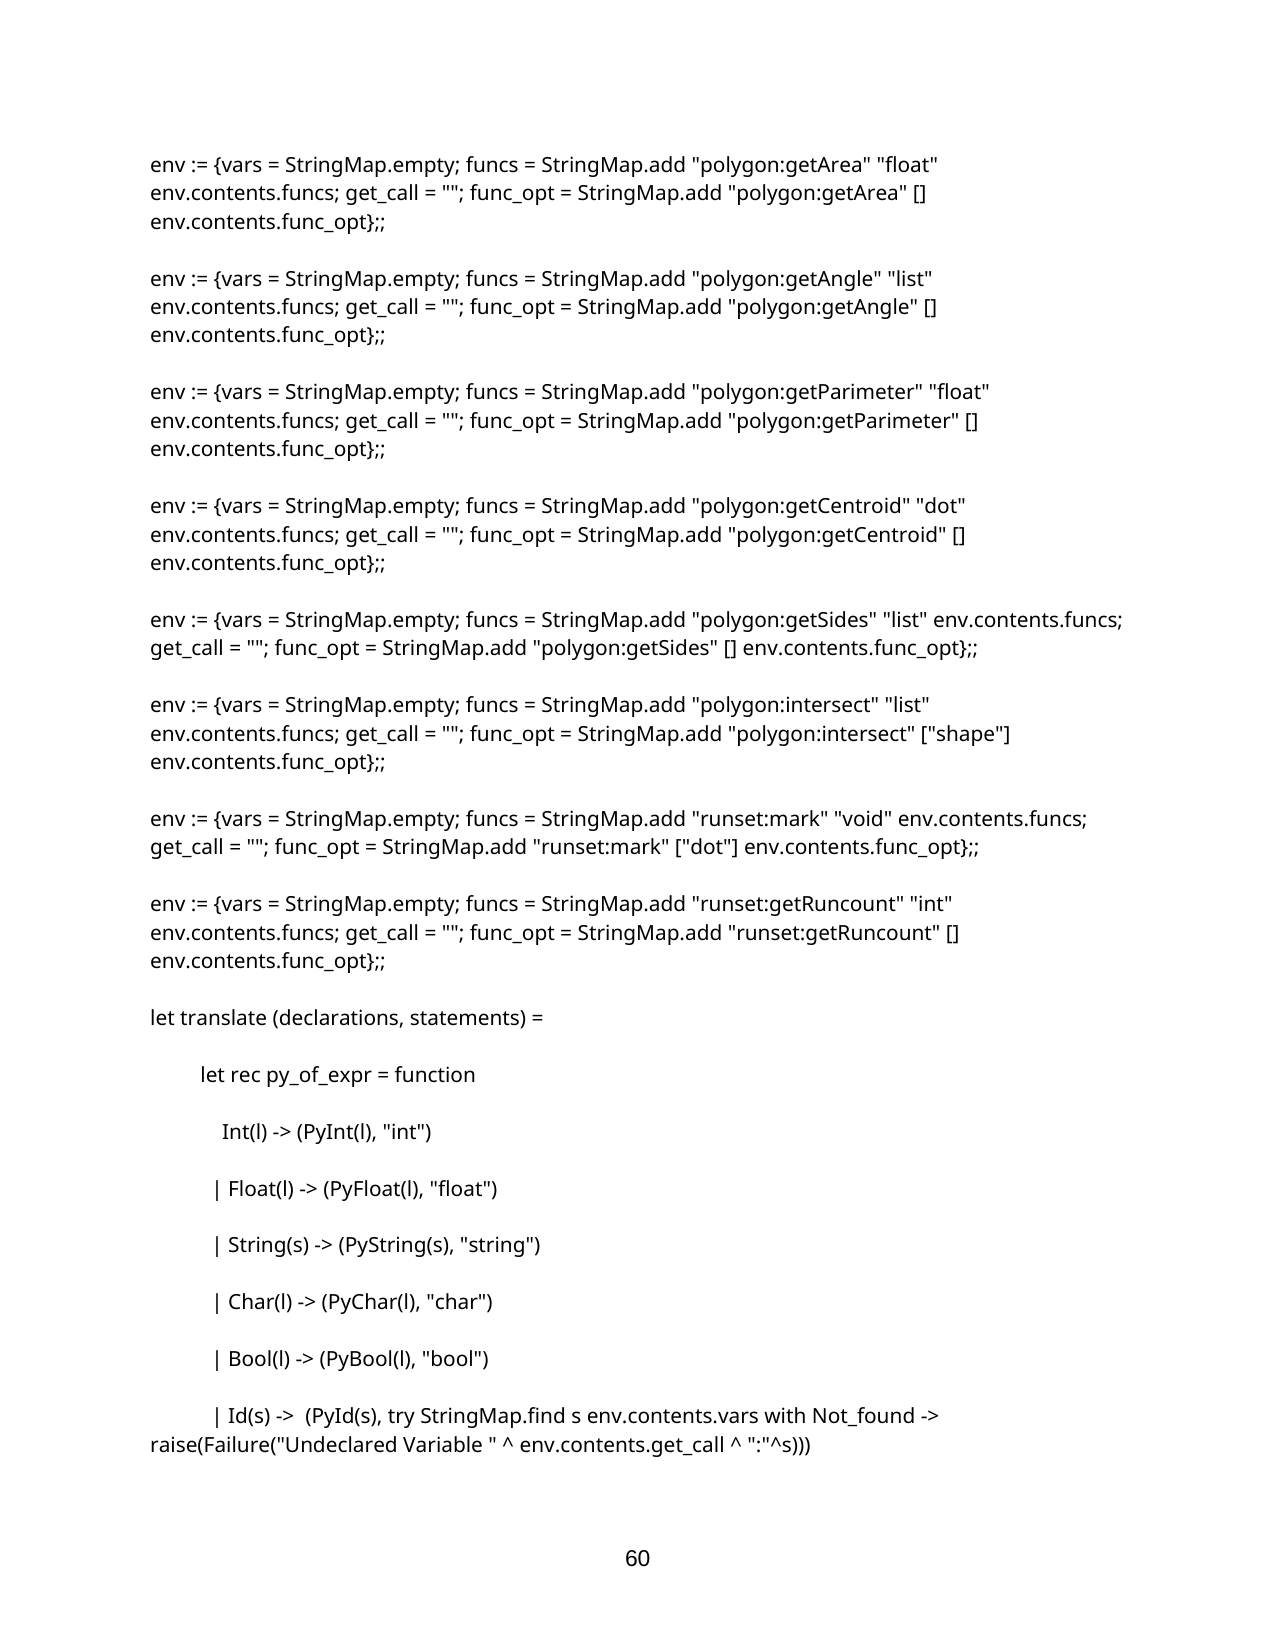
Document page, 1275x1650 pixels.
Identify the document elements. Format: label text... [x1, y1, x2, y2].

text env := {vars = StringMap.empty; funcs = StringMap.add "polygon:getParimeter" "float" env.contents.funcs; get_call = ""; func_opt = StringMap.add "polygon:getParimeter" [] env.contents.func_opt};; [150, 377, 1125, 463]
text Int(l) -> (PyInt(l), "int") [150, 1117, 1125, 1145]
text env := {vars = StringMap.empty; funcs = StringMap.add "polygon:intersect" "list" env.contents.funcs; get_call = ""; func_opt = StringMap.add "polygon:intersect" ["shape"] env.contents.func_opt};; [150, 690, 1125, 776]
text | Float(l) -> (PyFloat(l), "float") [150, 1174, 1125, 1202]
text env := {vars = StringMap.empty; funcs = StringMap.add "polygon:getAngle" "list" env.contents.funcs; get_call = ""; func_opt = StringMap.add "polygon:getAngle" [] env.contents.func_opt};; [150, 264, 1125, 349]
text let rec py_of_expr = function [150, 1060, 1125, 1088]
text env := {vars = StringMap.empty; funcs = StringMap.add "polygon:getSides" "list" env.contents.funcs; get_call = ""; func_opt = StringMap.add "polygon:getSides" [] env.contents.func_opt};; [150, 605, 1125, 662]
text env := {vars = StringMap.empty; funcs = StringMap.add "runset:mark" "void" env.contents.funcs; get_call = ""; func_opt = StringMap.add "runset:mark" ["dot"] env.contents.func_opt};; [150, 804, 1125, 861]
text let translate (declarations, statements) = [150, 1003, 1125, 1032]
text | String(s) -> (PyString(s), "string") [150, 1231, 1125, 1259]
text env := {vars = StringMap.empty; funcs = StringMap.add "polygon:getCentroid" "dot" env.contents.funcs; get_call = ""; func_opt = StringMap.add "polygon:getCentroid" [] env.contents.func_opt};; [150, 491, 1125, 577]
text | Bool(l) -> (PyBool(l), "bool") [150, 1344, 1125, 1373]
text env := {vars = StringMap.empty; funcs = StringMap.add "polygon:getArea" "float" env.contents.funcs; get_call = ""; func_opt = StringMap.add "polygon:getArea" [] env.contents.func_opt};; [150, 150, 1125, 235]
text env := {vars = StringMap.empty; funcs = StringMap.add "runset:getRuncount" "int" env.contents.funcs; get_call = ""; func_opt = StringMap.add "runset:getRuncount" [] env.contents.func_opt};; [150, 889, 1125, 975]
text | Char(l) -> (PyChar(l), "char") [150, 1287, 1125, 1316]
text | Id(s) -> (PyId(s), try StringMap.find s env.contents.vars with Not_found -> raise(Failure("Undeclared Variable " ^ env.contents.get_call ^ ":"^s))) [150, 1401, 1125, 1458]
